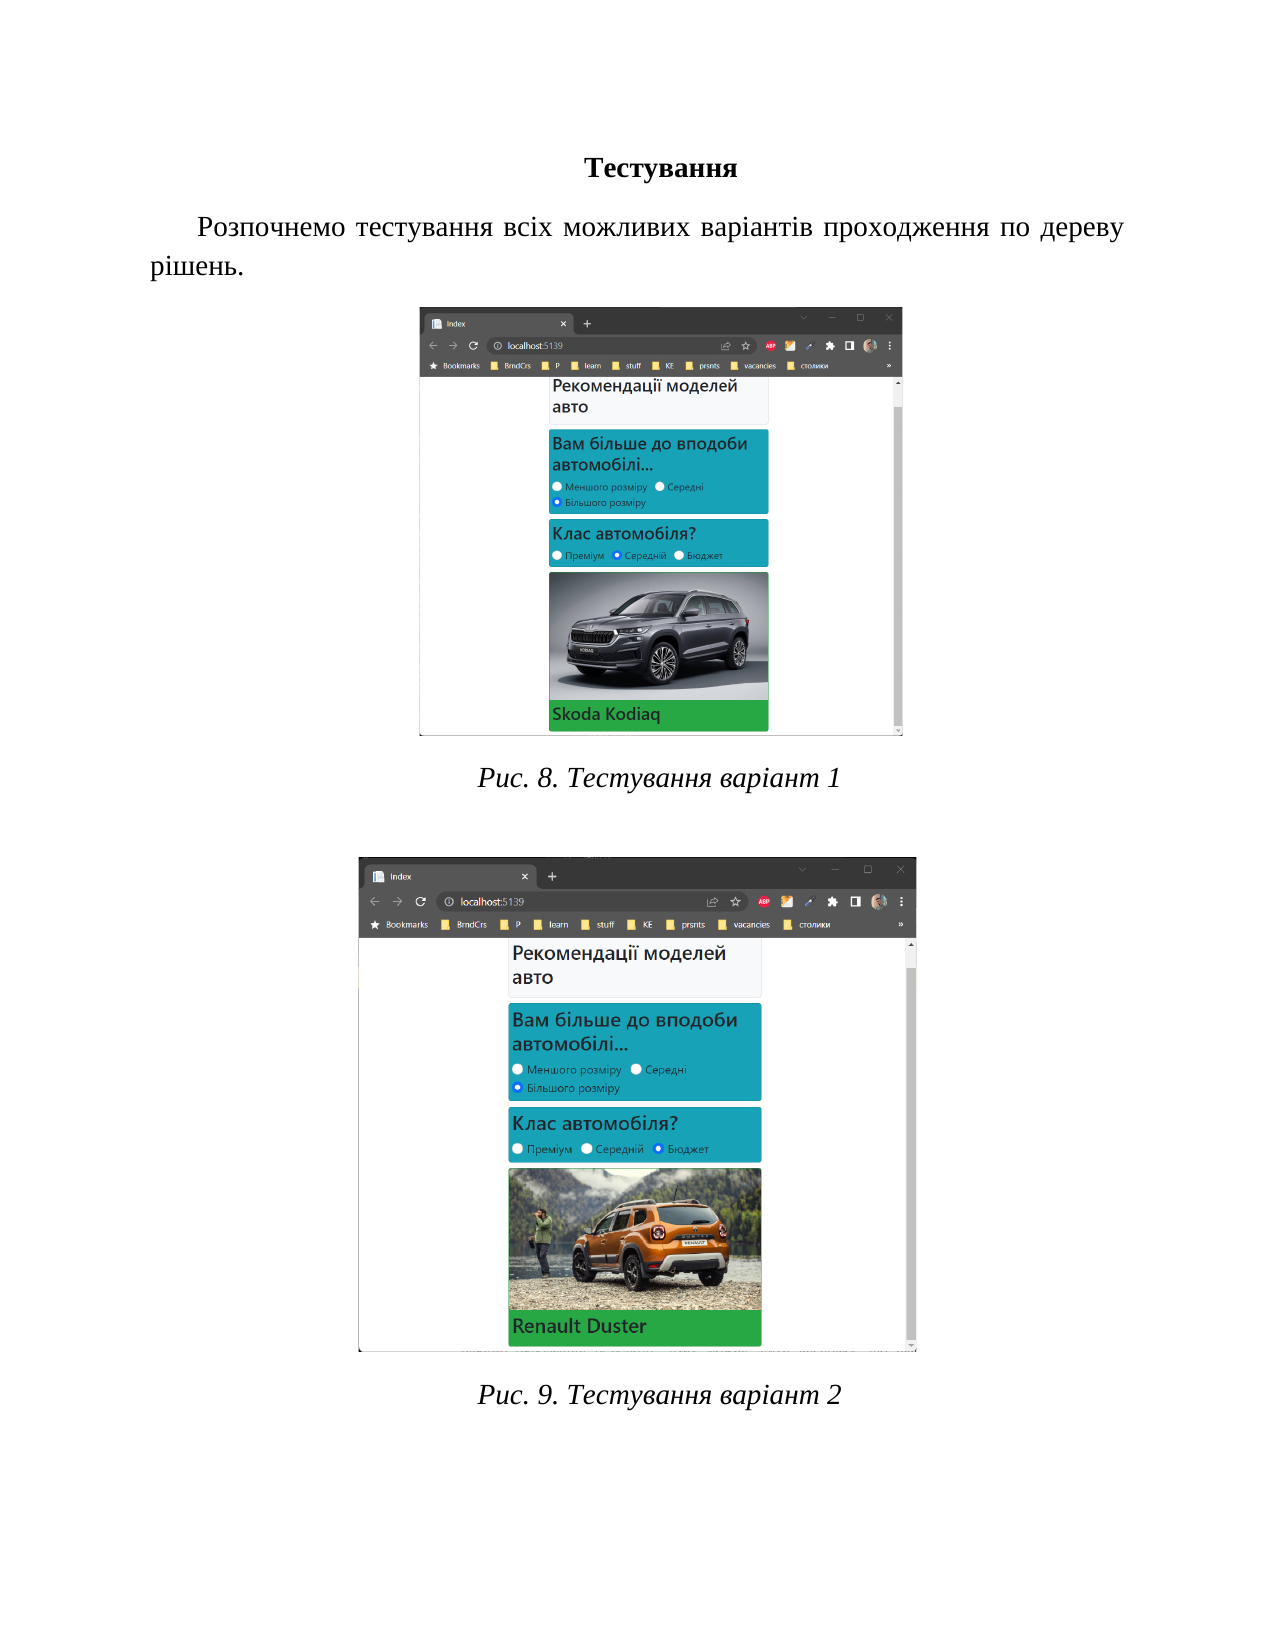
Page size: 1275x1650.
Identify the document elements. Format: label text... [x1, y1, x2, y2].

text Рис. 8. Тестування варіант 1 [150, 760, 1125, 794]
text Розпочнемо тестування всіх можливих варіантів проходження по дереву рішень. [150, 209, 1125, 281]
picture [419, 307, 903, 736]
picture [358, 857, 917, 1352]
text Рис. 9. Тестування варіант 2 [150, 1377, 1125, 1410]
text Тестування [150, 150, 1125, 183]
